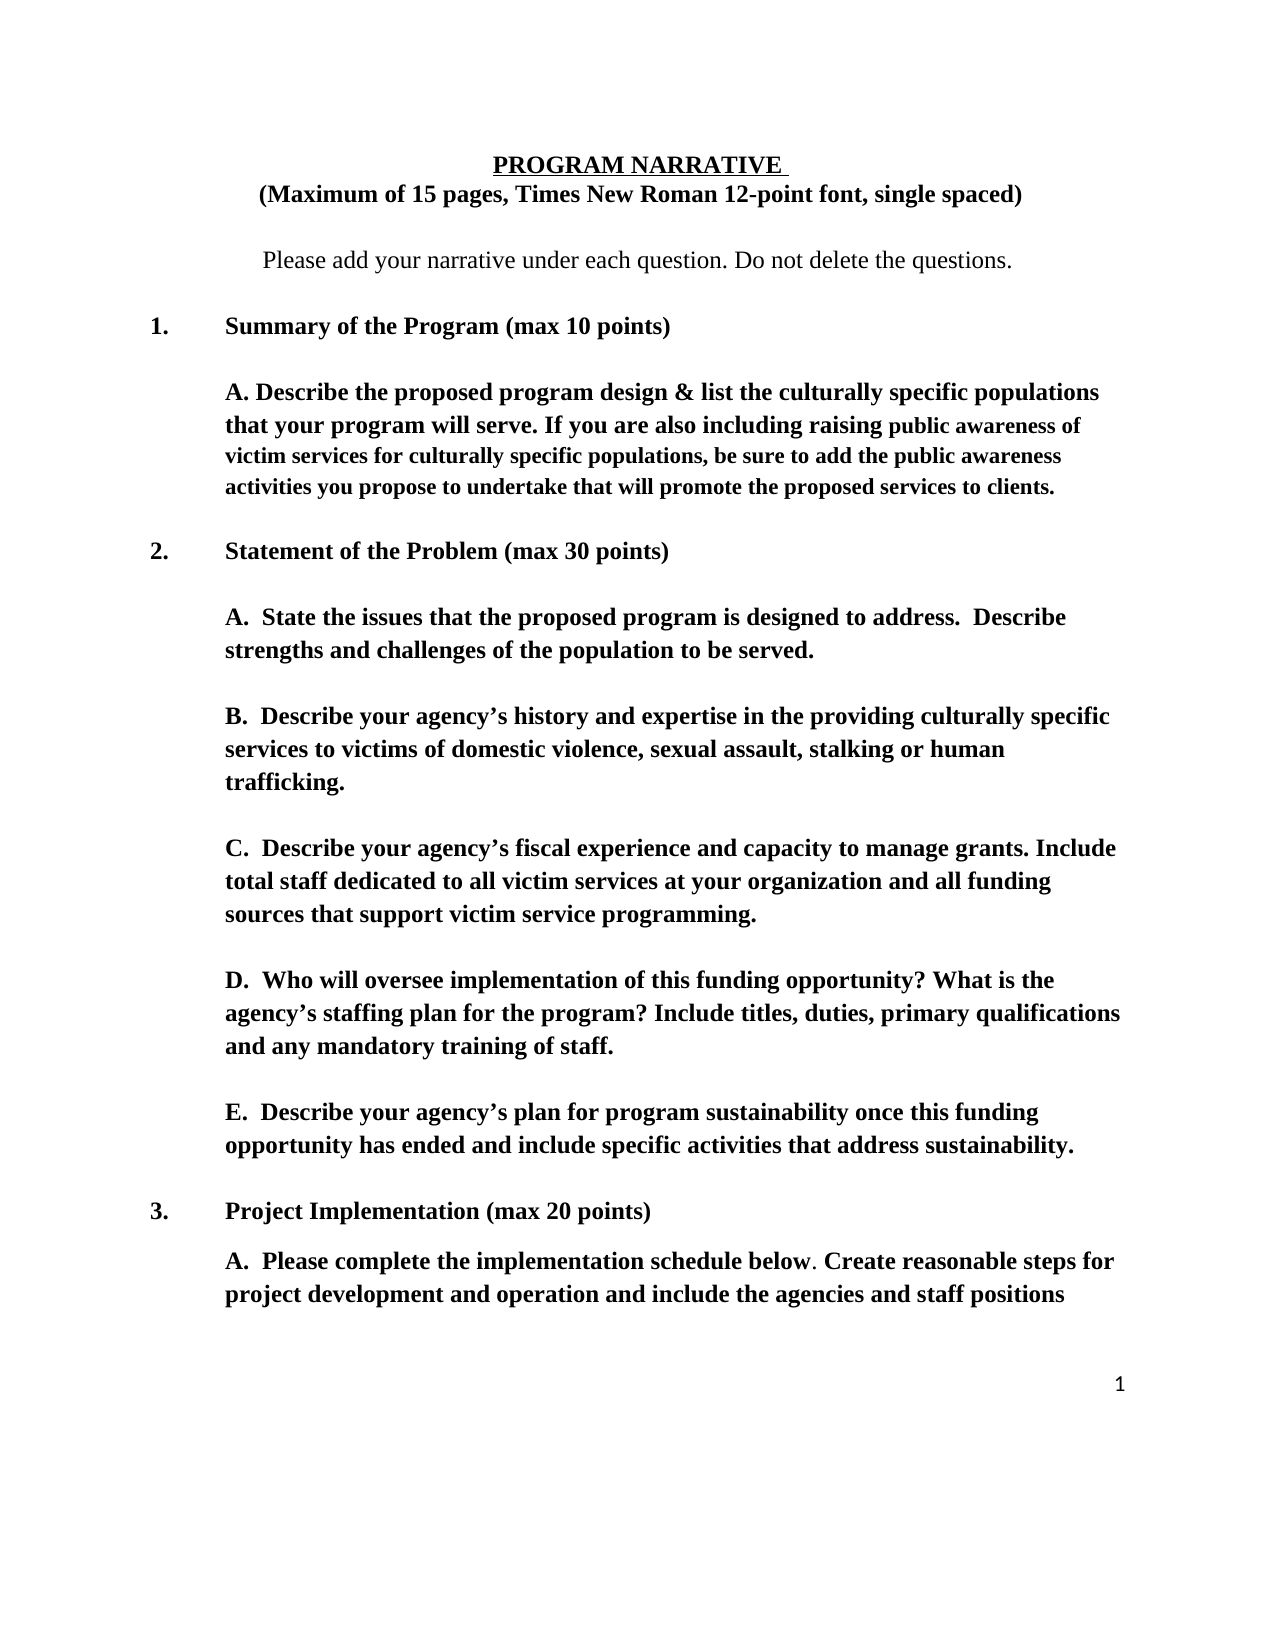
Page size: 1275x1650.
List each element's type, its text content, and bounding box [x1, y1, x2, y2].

list 2. Statement of the Problem (max 30 points) [150, 536, 1125, 565]
list E. Describe your agency’s plan for program sustainability once this funding opportunity has ended and include specific activities that address sustainability. [225, 1097, 1125, 1159]
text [225, 1246, 1125, 1308]
list 3. Project Implementation (max 20 points) [150, 1196, 1125, 1225]
list 1. Summary of the Program (max 10 points) [150, 311, 1125, 339]
list (Maximum of 15 pages, Times New Roman 12-point font, single spaced) [150, 179, 1125, 207]
list Please add your narrative under each question. Do not delete the questions. [150, 245, 1125, 273]
list B. Describe your agency’s history and expertise in the providing culturally specific services to victims of domestic violence, sexual assault, stalking or human trafficking. [225, 701, 1125, 796]
list C. Describe your agency’s fiscal experience and capacity to manage grants. Include total staff dedicated to all victim services at your organization and all funding sources that support victim service programming. [225, 833, 1125, 928]
list D. Who will oversee implementation of this funding opportunity? What is the agency’s staffing plan for the program? Include titles, duties, primary qualifications and any mandatory training of staff. [225, 965, 1125, 1060]
list A. State the issues that the proposed program is designed to address. Describe strengths and challenges of the population to be served. [225, 602, 1125, 664]
text PROGRAM NARRATIVE [150, 150, 1125, 179]
list A. Describe the proposed program design & list the culturally specific populations that your program will serve. If you are also including raising public awareness of victim services for culturally specific populations, be sure to add the public awareness activities you propose to undertake that will promote the proposed services to clients. [225, 377, 1125, 499]
